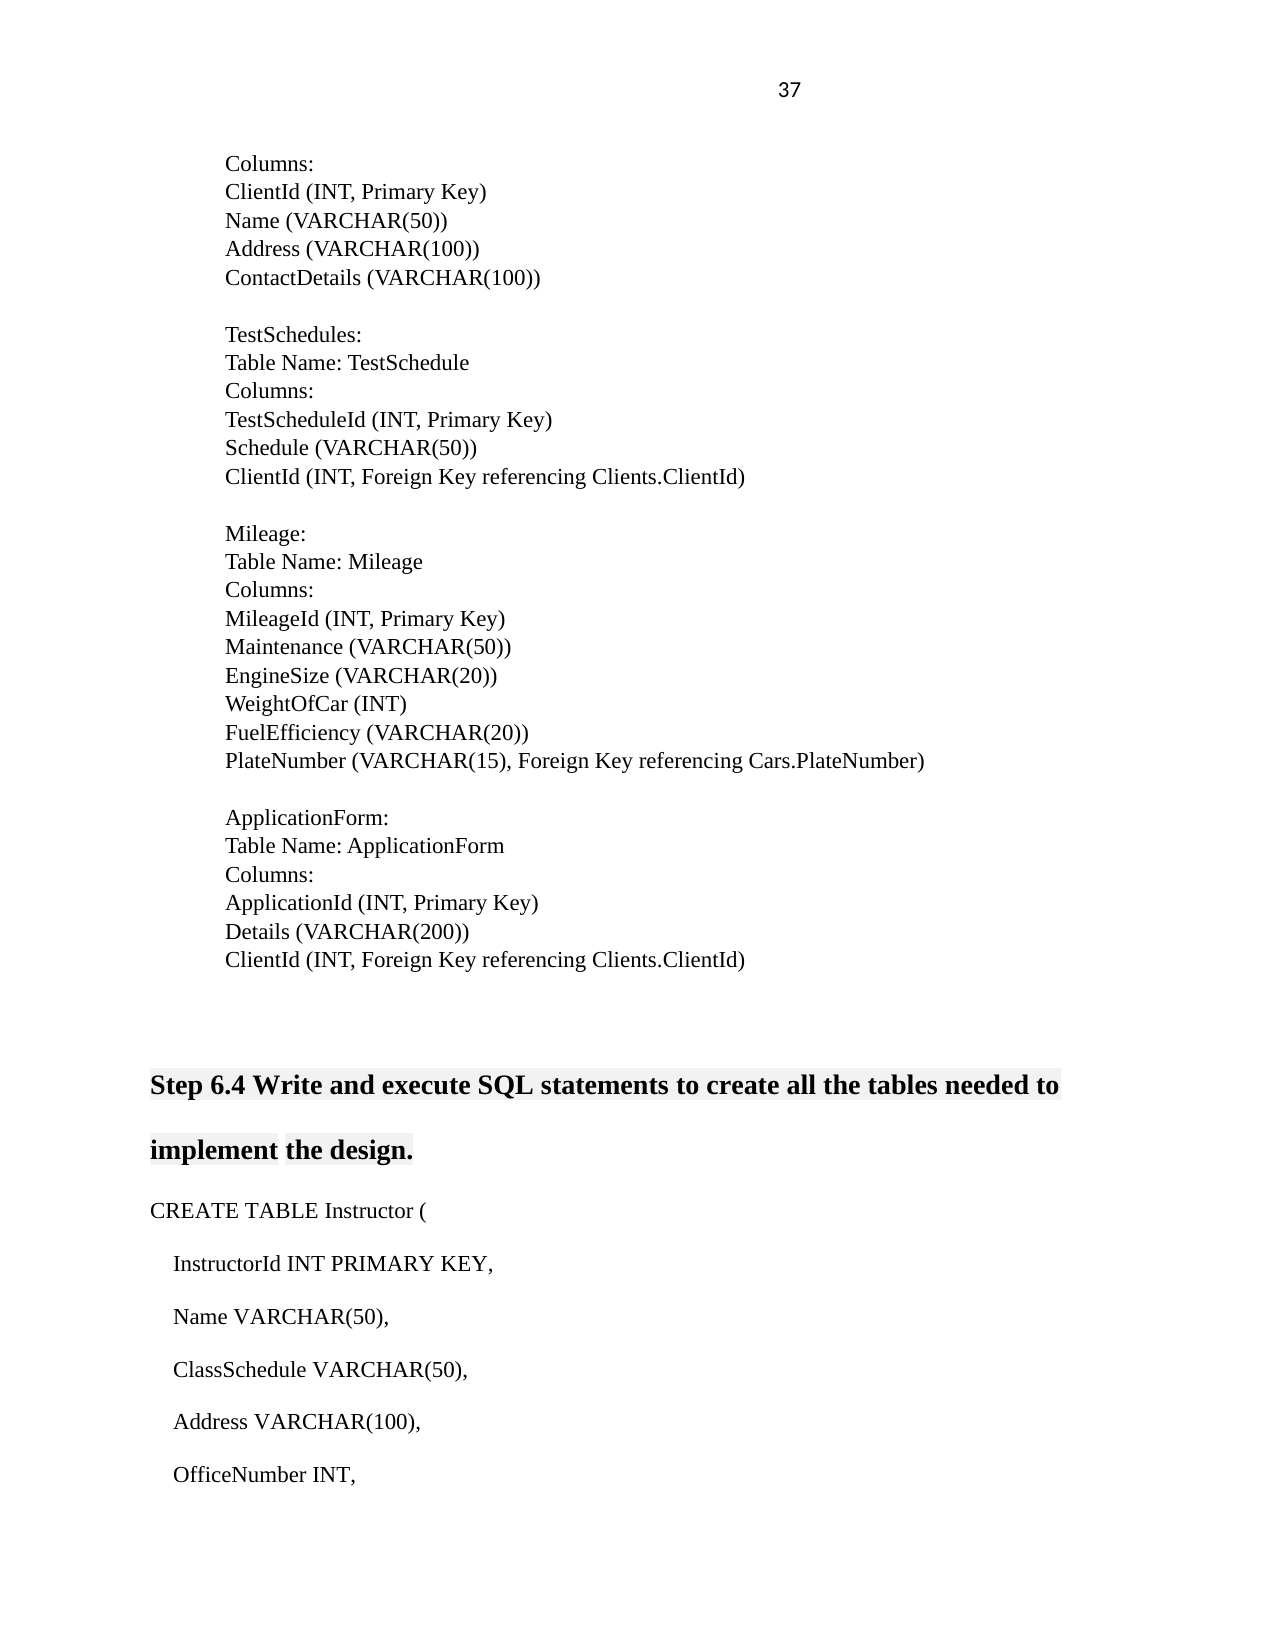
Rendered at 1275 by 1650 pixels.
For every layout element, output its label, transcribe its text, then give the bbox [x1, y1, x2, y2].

text TestScheduleId (INT, Primary Key) [225, 406, 1125, 432]
text ContactDetails (VARCHAR(100)) [225, 264, 1125, 290]
text Columns: [225, 861, 1125, 887]
text Details (VARCHAR(200)) [225, 918, 1125, 944]
text WeightOfCar (INT) [225, 690, 1125, 717]
text ClientId (INT, Foreign Key referencing Clients.ClientId) [225, 463, 1125, 489]
text ClientId (INT, Primary Key) [225, 178, 1125, 205]
text EngineSize (VARCHAR(20)) [225, 662, 1125, 688]
text TestSchedules: [225, 321, 1125, 347]
text Table Name: Mileage [225, 548, 1125, 574]
text Schedule (VARCHAR(50)) [225, 434, 1125, 461]
text Mileage: [150, 520, 1125, 546]
text Columns: [225, 150, 1125, 176]
text PlateNumber (VARCHAR(15), Foreign Key referencing Cars.PlateNumber) [225, 747, 1125, 773]
text Columns: [225, 377, 1125, 404]
text MileageId (INT, Primary Key) [225, 605, 1125, 631]
text ClientId (INT, Foreign Key referencing Clients.ClientId) [225, 946, 1125, 973]
text CREATE TABLE Instructor ( [150, 1197, 1125, 1224]
text Step 6.4 Write and execute SQL statements to create all the tables needed to implement the design. [150, 1068, 1125, 1165]
text OfficeNumber INT, [150, 1461, 1125, 1487]
text InstructorId INT PRIMARY KEY, [150, 1250, 1125, 1277]
text Name VARCHAR(50), [150, 1303, 1125, 1329]
text Address (VARCHAR(100)) [225, 235, 1125, 262]
text ClassSchedule VARCHAR(50), [150, 1356, 1125, 1382]
text ApplicationId (INT, Primary Key) [225, 889, 1125, 916]
text Table Name: ApplicationForm [225, 832, 1125, 859]
text ApplicationForm: [225, 804, 1125, 830]
text FuelEfficiency (VARCHAR(20)) [225, 719, 1125, 745]
text Name (VARCHAR(50)) [225, 207, 1125, 233]
text Address VARCHAR(100), [150, 1408, 1125, 1435]
text Table Name: TestSchedule [225, 349, 1125, 375]
text Maintenance (VARCHAR(50)) [225, 633, 1125, 660]
text Columns: [225, 577, 1125, 603]
